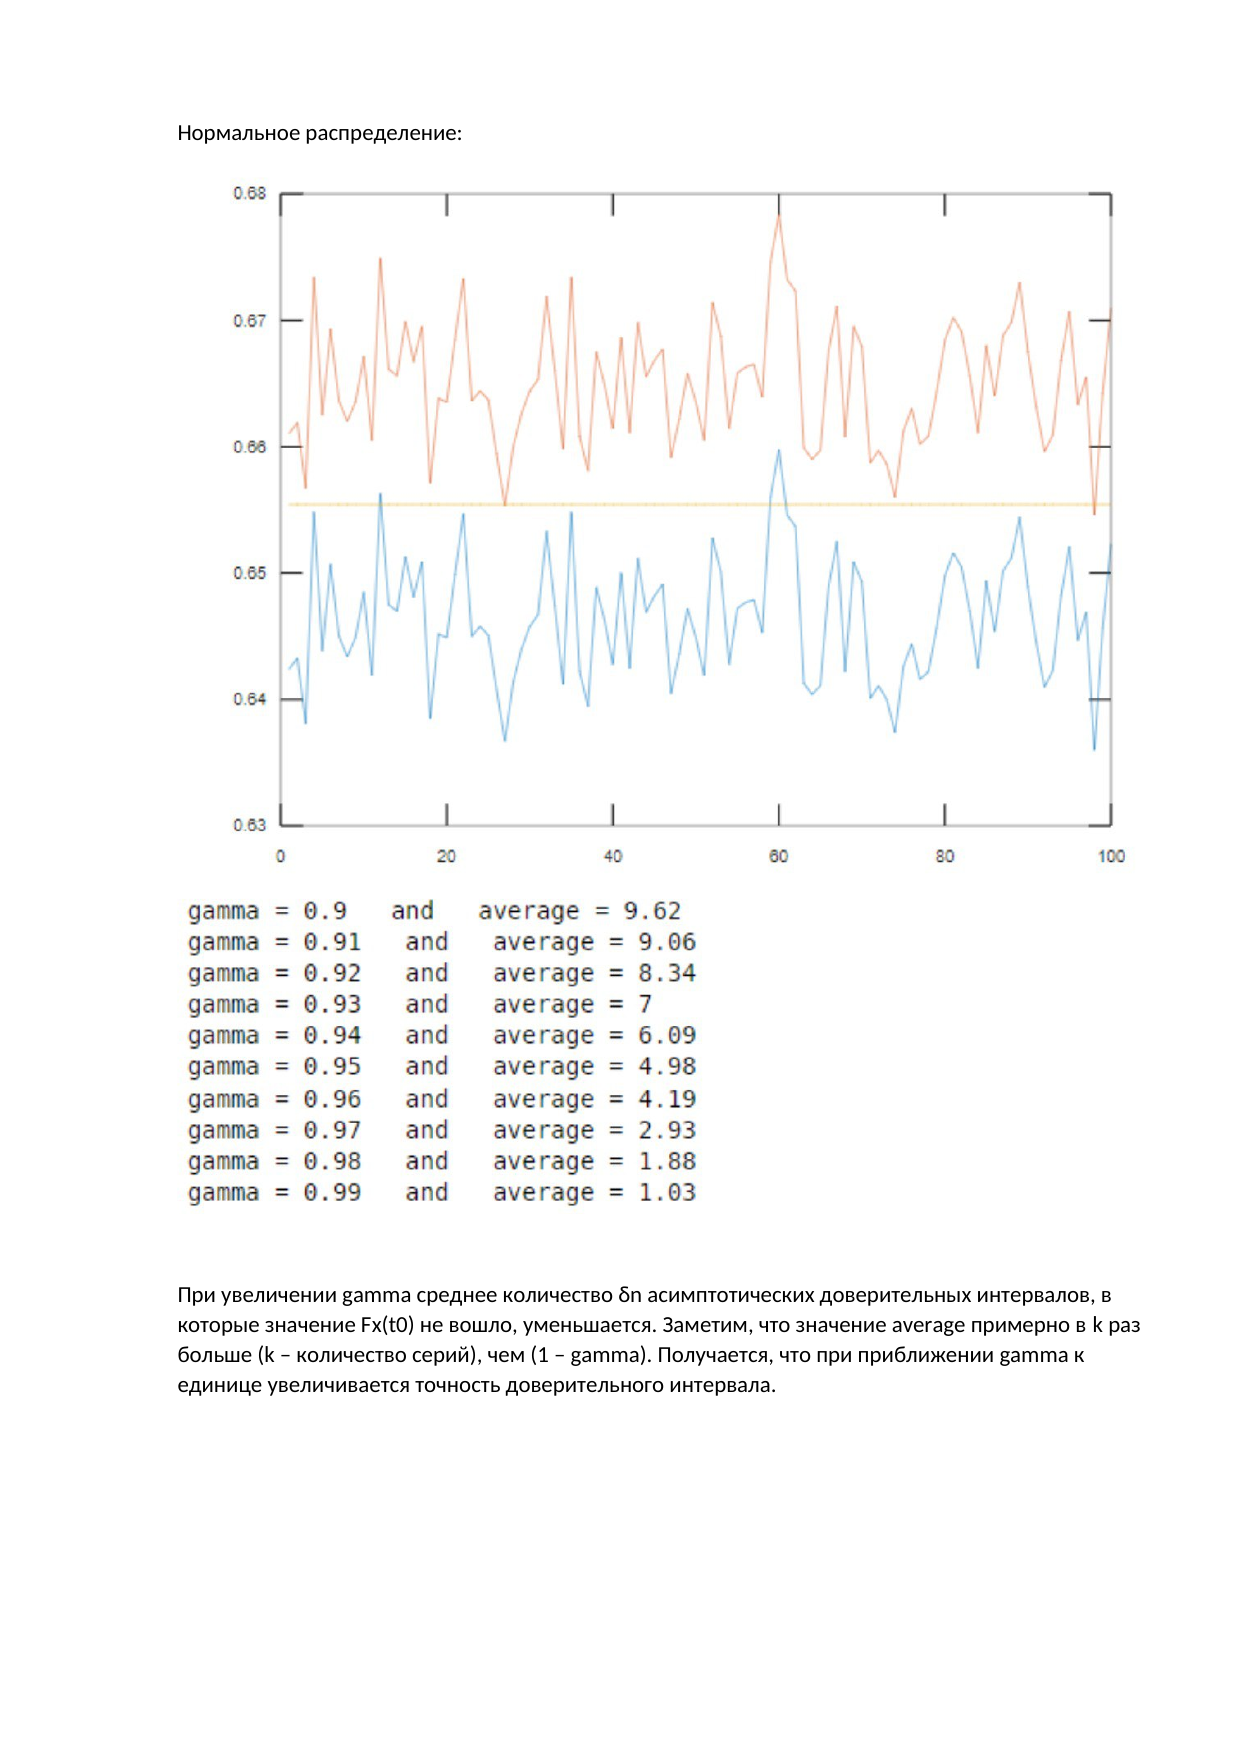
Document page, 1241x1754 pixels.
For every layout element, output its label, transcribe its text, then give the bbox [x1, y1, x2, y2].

text Нормальное распределение: [177, 118, 1152, 146]
text При увеличении gamma среднее количество δn асимптотических доверительных интервалов, в которые значение Fx(t0) не вошло, уменьшается. Заметим, что значение average примерно в k раз больше (k – количество серий), чем (1 – gamma). Получается, что при приближении gamma к единице увеличивается точность доверительного интервала. [177, 1280, 1152, 1398]
picture [177, 165, 1152, 1214]
